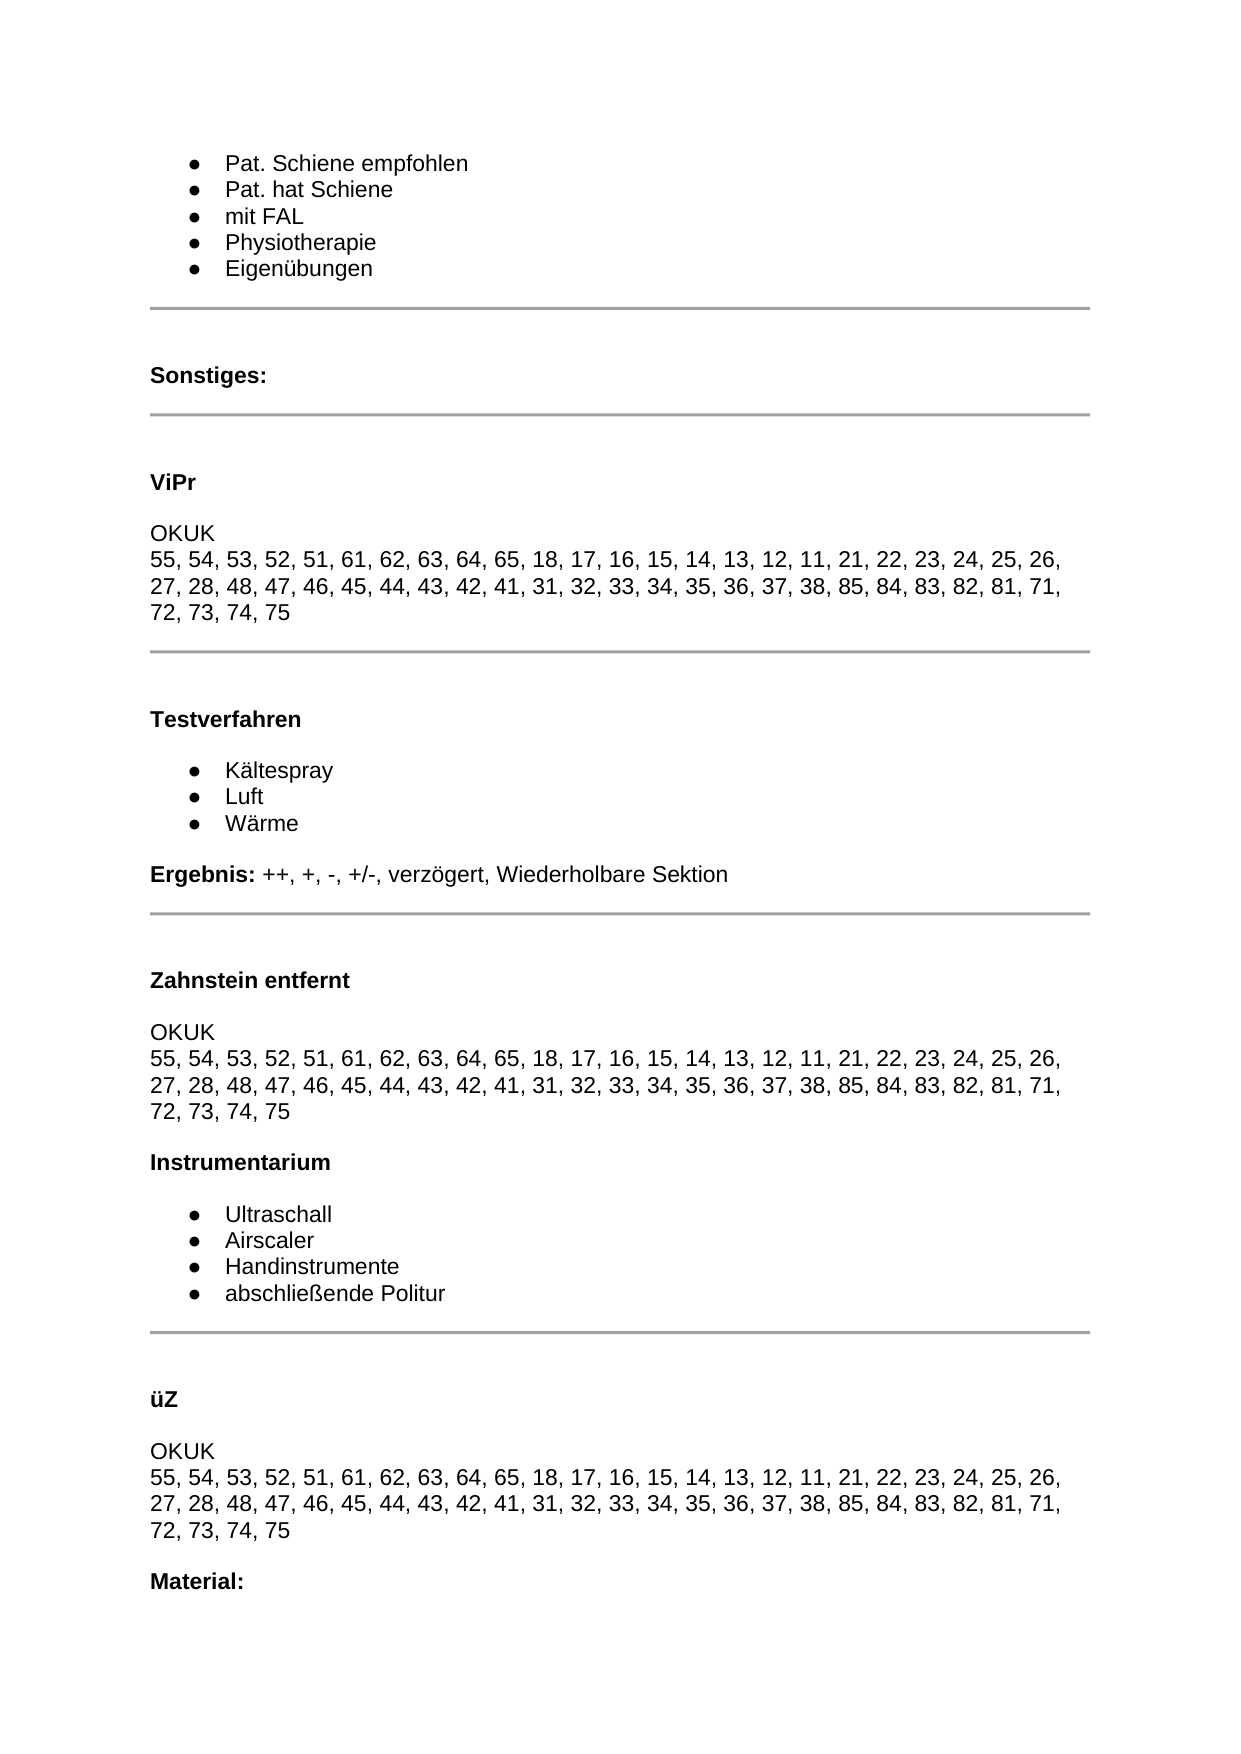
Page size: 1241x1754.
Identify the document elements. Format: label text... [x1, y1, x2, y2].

text Sonstiges: [150, 362, 1090, 388]
list Airscaler [187, 1227, 1090, 1253]
text Material: [150, 1568, 1090, 1594]
text ViPr [150, 468, 1090, 495]
list Eigenübungen [187, 255, 1090, 282]
list Luft [187, 783, 1090, 809]
text Ergebnis: ++, +, -, +/-, verzögert, Wiederholbare Sektion [150, 861, 1090, 887]
list Wärme [187, 809, 1090, 836]
text Testverfahren [150, 706, 1090, 732]
text OKUK 55, 54, 53, 52, 51, 61, 62, 63, 64, 65, 18, 17, 16, 15, 14, 13, 12, 11, 21, 22, 23, 24, 25, 26, 27, 28, 48, 47, 46, 45, 44, 43, 42, 41, 31, 32, 33, 34, 35, 36, 37, 38, 85, 84, 83, 82, 81, 71, 72, 73, 74, 75 [150, 1019, 1090, 1124]
list Handinstrumente [187, 1253, 1090, 1280]
list Physiotherapie [187, 229, 1090, 255]
text Instrumentarium [150, 1149, 1090, 1176]
list Kältespray [187, 757, 1090, 783]
text Zahnstein entfernt [150, 967, 1090, 994]
list Ultraschall [187, 1201, 1090, 1227]
text üZ [150, 1386, 1090, 1413]
text OKUK 55, 54, 53, 52, 51, 61, 62, 63, 64, 65, 18, 17, 16, 15, 14, 13, 12, 11, 21, 22, 23, 24, 25, 26, 27, 28, 48, 47, 46, 45, 44, 43, 42, 41, 31, 32, 33, 34, 35, 36, 37, 38, 85, 84, 83, 82, 81, 71, 72, 73, 74, 75 [150, 1438, 1090, 1543]
list abschließende Politur [187, 1280, 1090, 1306]
text OKUK 55, 54, 53, 52, 51, 61, 62, 63, 64, 65, 18, 17, 16, 15, 14, 13, 12, 11, 21, 22, 23, 24, 25, 26, 27, 28, 48, 47, 46, 45, 44, 43, 42, 41, 31, 32, 33, 34, 35, 36, 37, 38, 85, 84, 83, 82, 81, 71, 72, 73, 74, 75 [150, 520, 1090, 625]
list mit FAL [187, 203, 1090, 229]
list Pat. Schiene empfohlen [187, 150, 1090, 176]
list Pat. hat Schiene [187, 176, 1090, 203]
